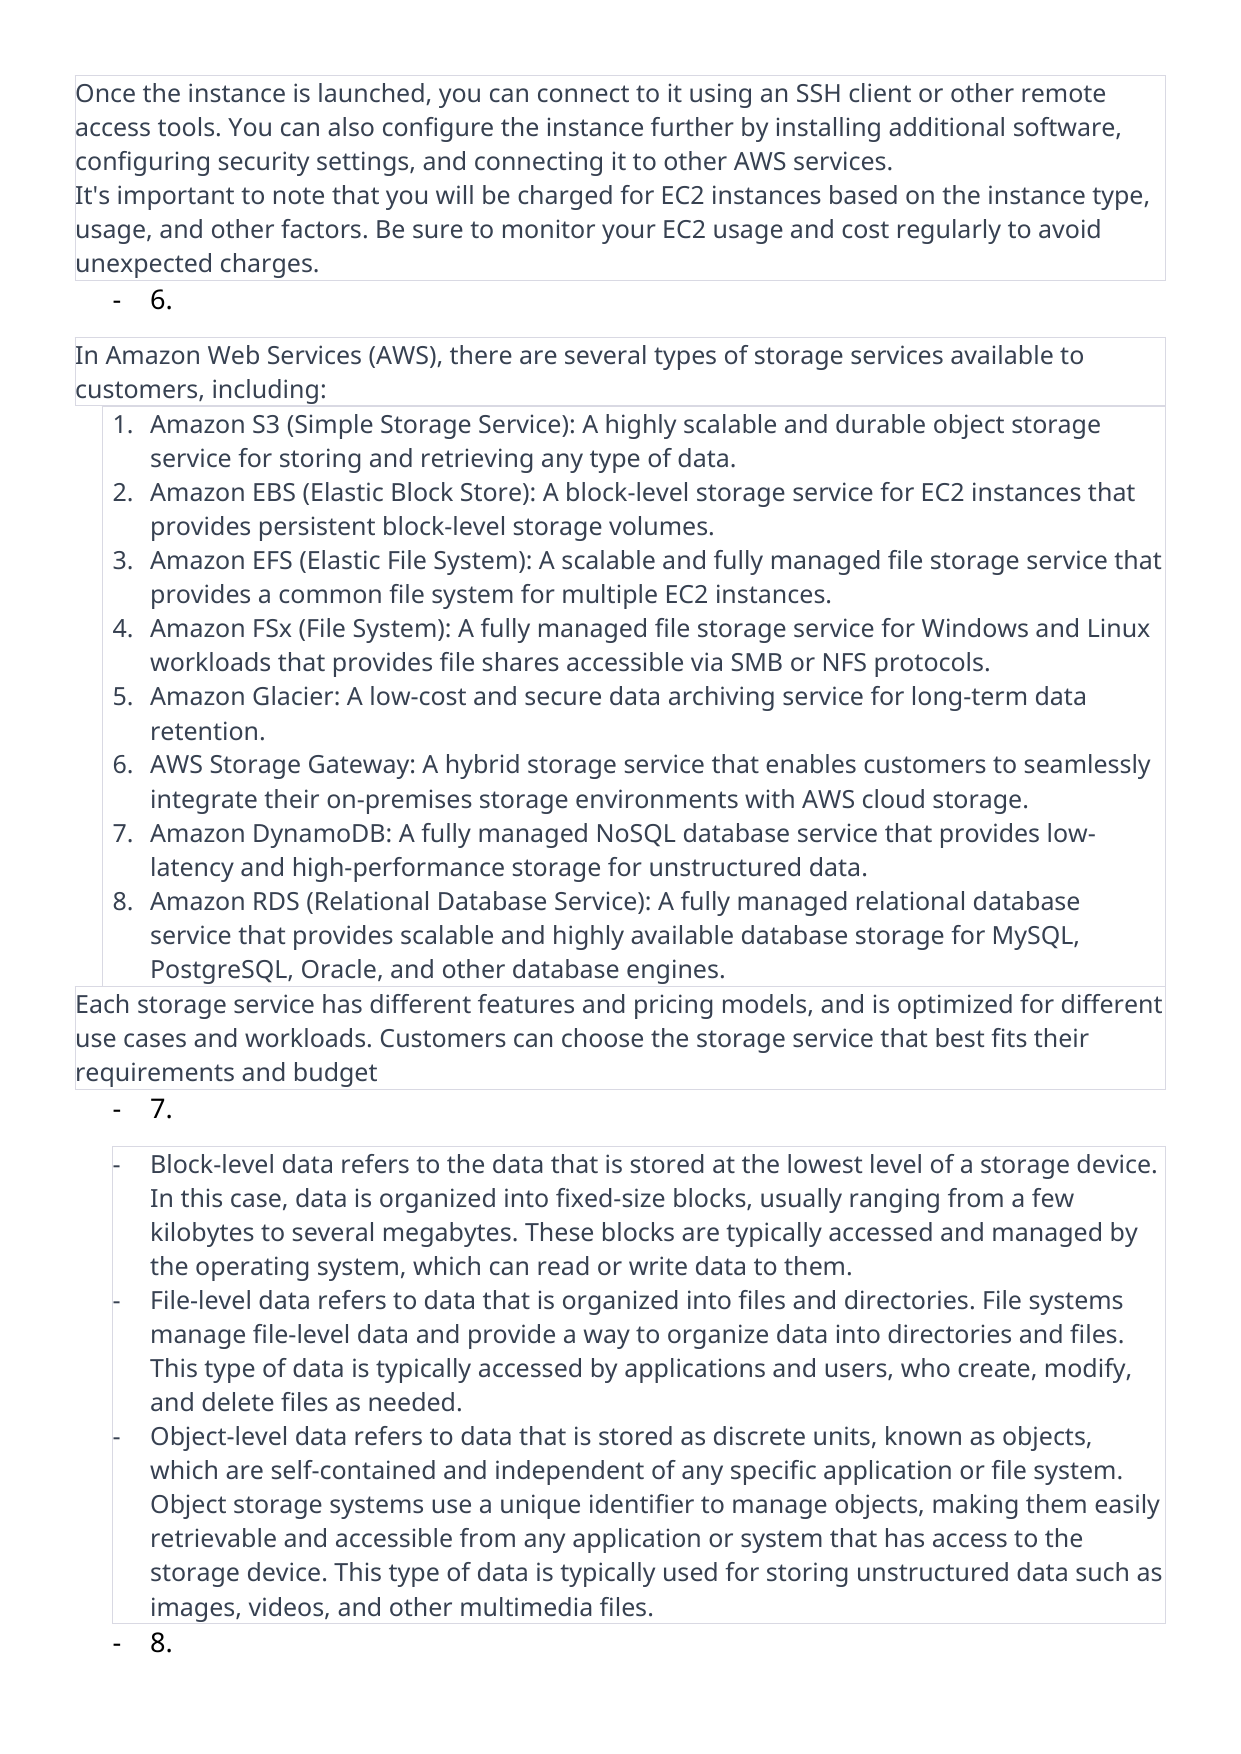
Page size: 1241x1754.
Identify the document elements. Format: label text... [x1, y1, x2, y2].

list AWS Storage Gateway: A hybrid storage service that enables customers to seamlessly integrate their on-premises storage environments with AWS cloud storage. [103, 747, 1165, 815]
list 7. [112, 1090, 1165, 1126]
list Amazon DynamoDB: A fully managed NoSQL database service that provides low-latency and high-performance storage for unstructured data. [103, 815, 1165, 883]
text Each storage service has different features and pricing models, and is optimized for different use cases and workloads. Customers can choose the storage service that best fits their requirements and budget [76, 987, 1165, 1089]
list 8. [112, 1624, 1165, 1661]
text In Amazon Web Services (AWS), there are several types of storage services available to customers, including: [76, 338, 1165, 405]
list Amazon EBS (Elastic Block Store): A block-level storage service for EC2 instances that provides persistent block-level storage volumes. [103, 474, 1165, 542]
list Amazon FSx (File System): A fully managed file storage service for Windows and Linux workloads that provides file shares accessible via SMB or NFS protocols. [103, 610, 1165, 678]
list Block-level data refers to the data that is stored at the lowest level of a storage device. In this case, data is organized into fixed-size blocks, usually ranging from a few kilobytes to several megabytes. These blocks are typically accessed and managed by the operating system, which can read or write data to them. [113, 1147, 1165, 1282]
list Amazon Glacier: A low-cost and secure data archiving service for long-term data retention. [103, 678, 1165, 747]
list Object-level data refers to data that is stored as discrete units, known as objects, which are self-contained and independent of any specific application or file system. Object storage systems use a unique identifier to manage objects, making them easily retrievable and accessible from any application or system that has access to the storage device. This type of data is typically used for storing unstructured data such as images, videos, and other multimedia files. [113, 1418, 1165, 1623]
text It's important to note that you will be charged for EC2 instances based on the instance type, usage, and other factors. Be sure to monitor your EC2 usage and cost regularly to avoid unexpected charges. [76, 177, 1165, 280]
list 6. [112, 281, 1165, 317]
list Amazon S3 (Simple Storage Service): A highly scalable and durable object storage service for storing and retrieving any type of data. [103, 407, 1165, 474]
list Amazon EFS (Elastic File System): A scalable and fully managed file storage service that provides a common file system for multiple EC2 instances. [103, 542, 1165, 610]
text Once the instance is launched, you can connect to it using an SSH client or other remote access tools. You can also configure the instance further by installing additional software, configuring security settings, and connecting it to other AWS services. [76, 76, 1165, 177]
list File-level data refers to data that is organized into files and directories. File systems manage file-level data and provide a way to organize data into directories and files. This type of data is typically accessed by applications and users, who create, modify, and delete files as needed. [113, 1282, 1165, 1418]
list Amazon RDS (Relational Database Service): A fully managed relational database service that provides scalable and highly available database storage for MySQL, PostgreSQL, Oracle, and other database engines. [103, 883, 1165, 986]
